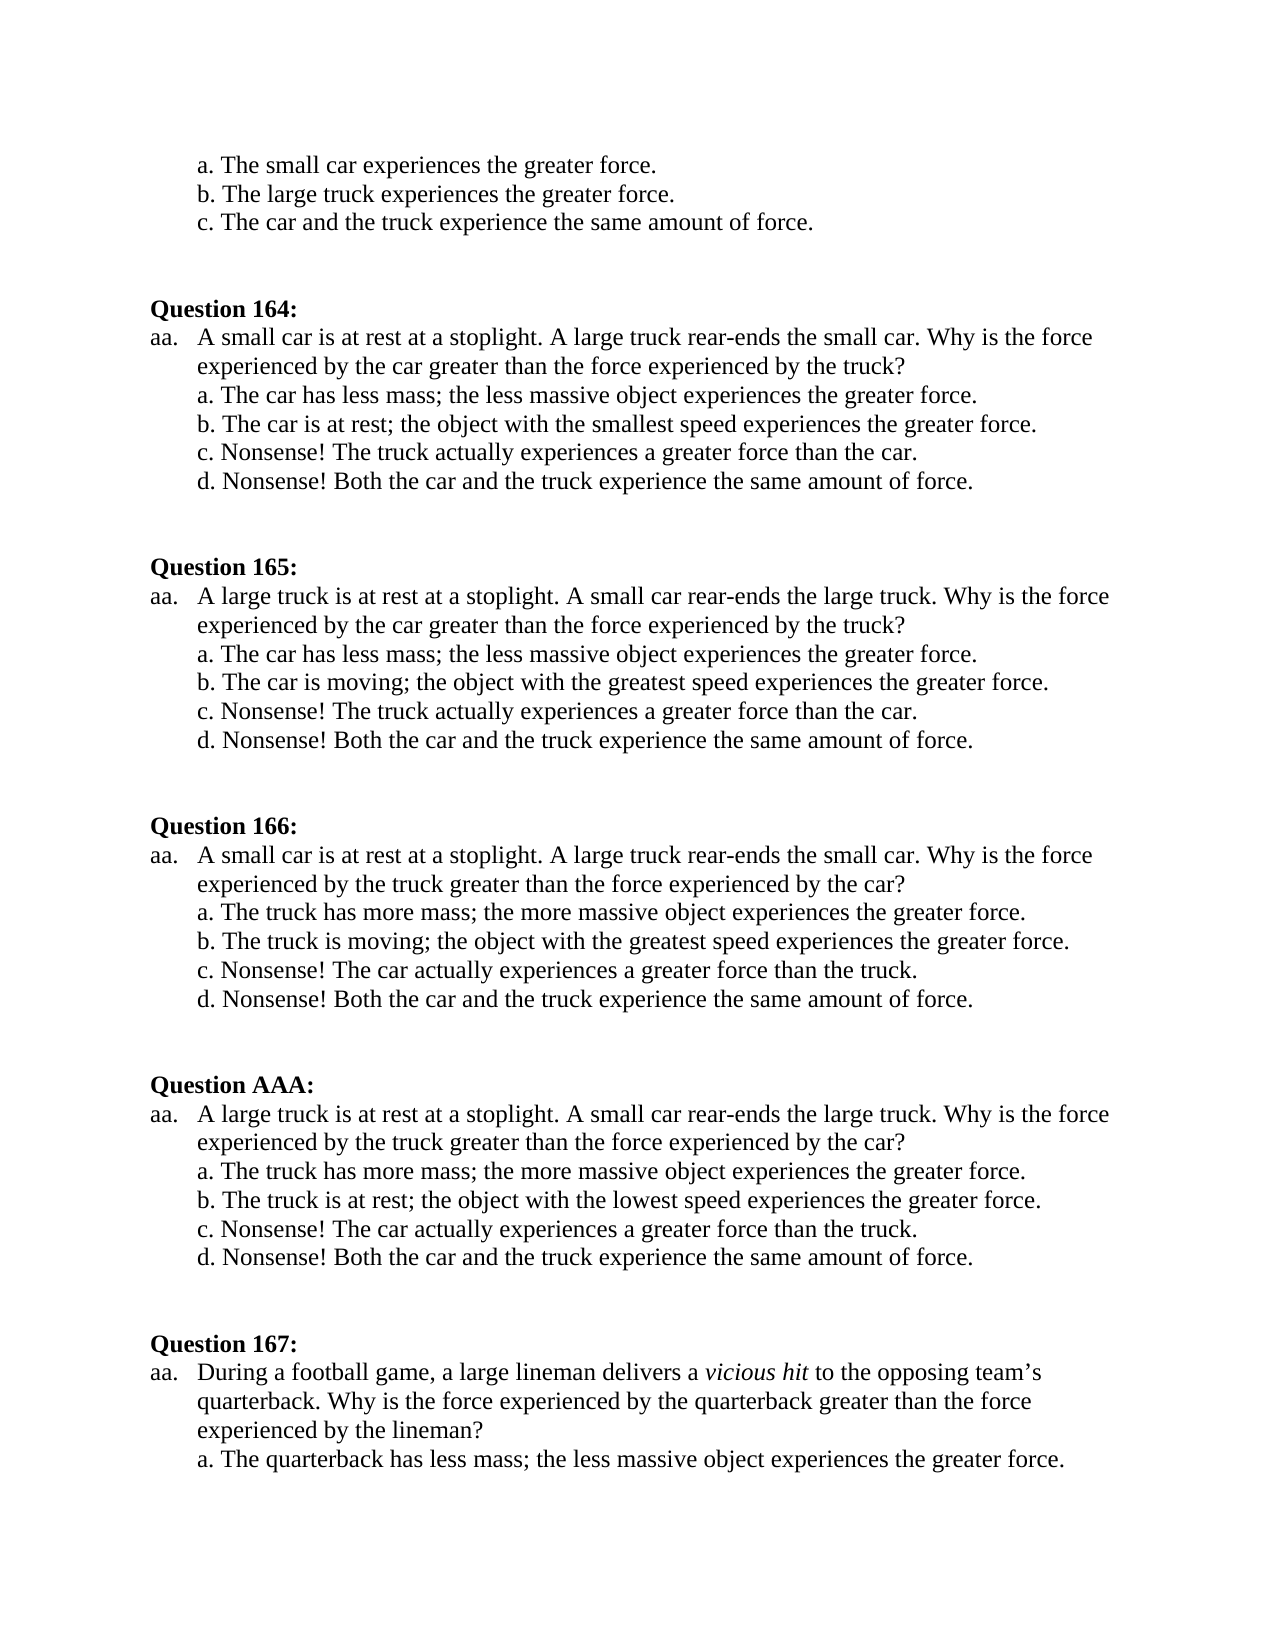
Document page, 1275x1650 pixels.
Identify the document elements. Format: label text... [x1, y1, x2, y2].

text a. The car has less mass; the less massive object experiences the greater force. [150, 639, 1125, 667]
text b. The car is at rest; the object with the smallest speed experiences the greater force. [150, 409, 1125, 437]
text d. Nonsense! Both the car and the truck experience the same amount of force. [150, 725, 1125, 754]
text Question 166: [150, 811, 1125, 840]
text c. Nonsense! The truck actually experiences a greater force than the car. [150, 437, 1125, 466]
text aa. A large truck is at rest at a stoplight. A small car rear-ends the large truck. Why is the force experienced by the truck greater than the force experienced by the car? [150, 1099, 1125, 1156]
text Question 165: [150, 552, 1125, 581]
text a. The truck has more mass; the more massive object experiences the greater force. [150, 1156, 1125, 1185]
text a. The quarterback has less mass; the less massive object experiences the greater force. [150, 1444, 1125, 1472]
text Question 164: [150, 294, 1125, 322]
text d. Nonsense! Both the car and the truck experience the same amount of force. [150, 1242, 1125, 1271]
text b. The truck is at rest; the object with the lowest speed experiences the greater force. [150, 1185, 1125, 1214]
text c. Nonsense! The car actually experiences a greater force than the truck. [150, 955, 1125, 984]
text b. The car is moving; the object with the greatest speed experiences the greater force. [150, 667, 1125, 696]
text aa. During a football game, a large lineman delivers a vicious hit to the opposing team’s quarterback. Why is the force experienced by the quarterback greater than the force experienced by the lineman? [150, 1357, 1125, 1444]
text Question 167: [150, 1329, 1125, 1357]
text aa. A small car is at rest at a stoplight. A large truck rear-ends the small car. Why is the force experienced by the truck greater than the force experienced by the car? [150, 840, 1125, 897]
text d. Nonsense! Both the car and the truck experience the same amount of force. [150, 984, 1125, 1012]
text a. The small car experiences the greater force. [150, 150, 1125, 179]
text aa. A small car is at rest at a stoplight. A large truck rear-ends the small car. Why is the force experienced by the car greater than the force experienced by the truck? [150, 322, 1125, 380]
text c. Nonsense! The car actually experiences a greater force than the truck. [150, 1214, 1125, 1242]
text c. Nonsense! The truck actually experiences a greater force than the car. [150, 696, 1125, 725]
text aa. A large truck is at rest at a stoplight. A small car rear-ends the large truck. Why is the force experienced by the car greater than the force experienced by the truck? [150, 581, 1125, 639]
text b. The large truck experiences the greater force. [150, 179, 1125, 207]
text b. The truck is moving; the object with the greatest speed experiences the greater force. [150, 926, 1125, 955]
text c. The car and the truck experience the same amount of force. [150, 207, 1125, 236]
text d. Nonsense! Both the car and the truck experience the same amount of force. [150, 466, 1125, 495]
text a. The car has less mass; the less massive object experiences the greater force. [150, 380, 1125, 409]
text a. The truck has more mass; the more massive object experiences the greater force. [150, 897, 1125, 926]
text Question AAA: [150, 1070, 1125, 1099]
